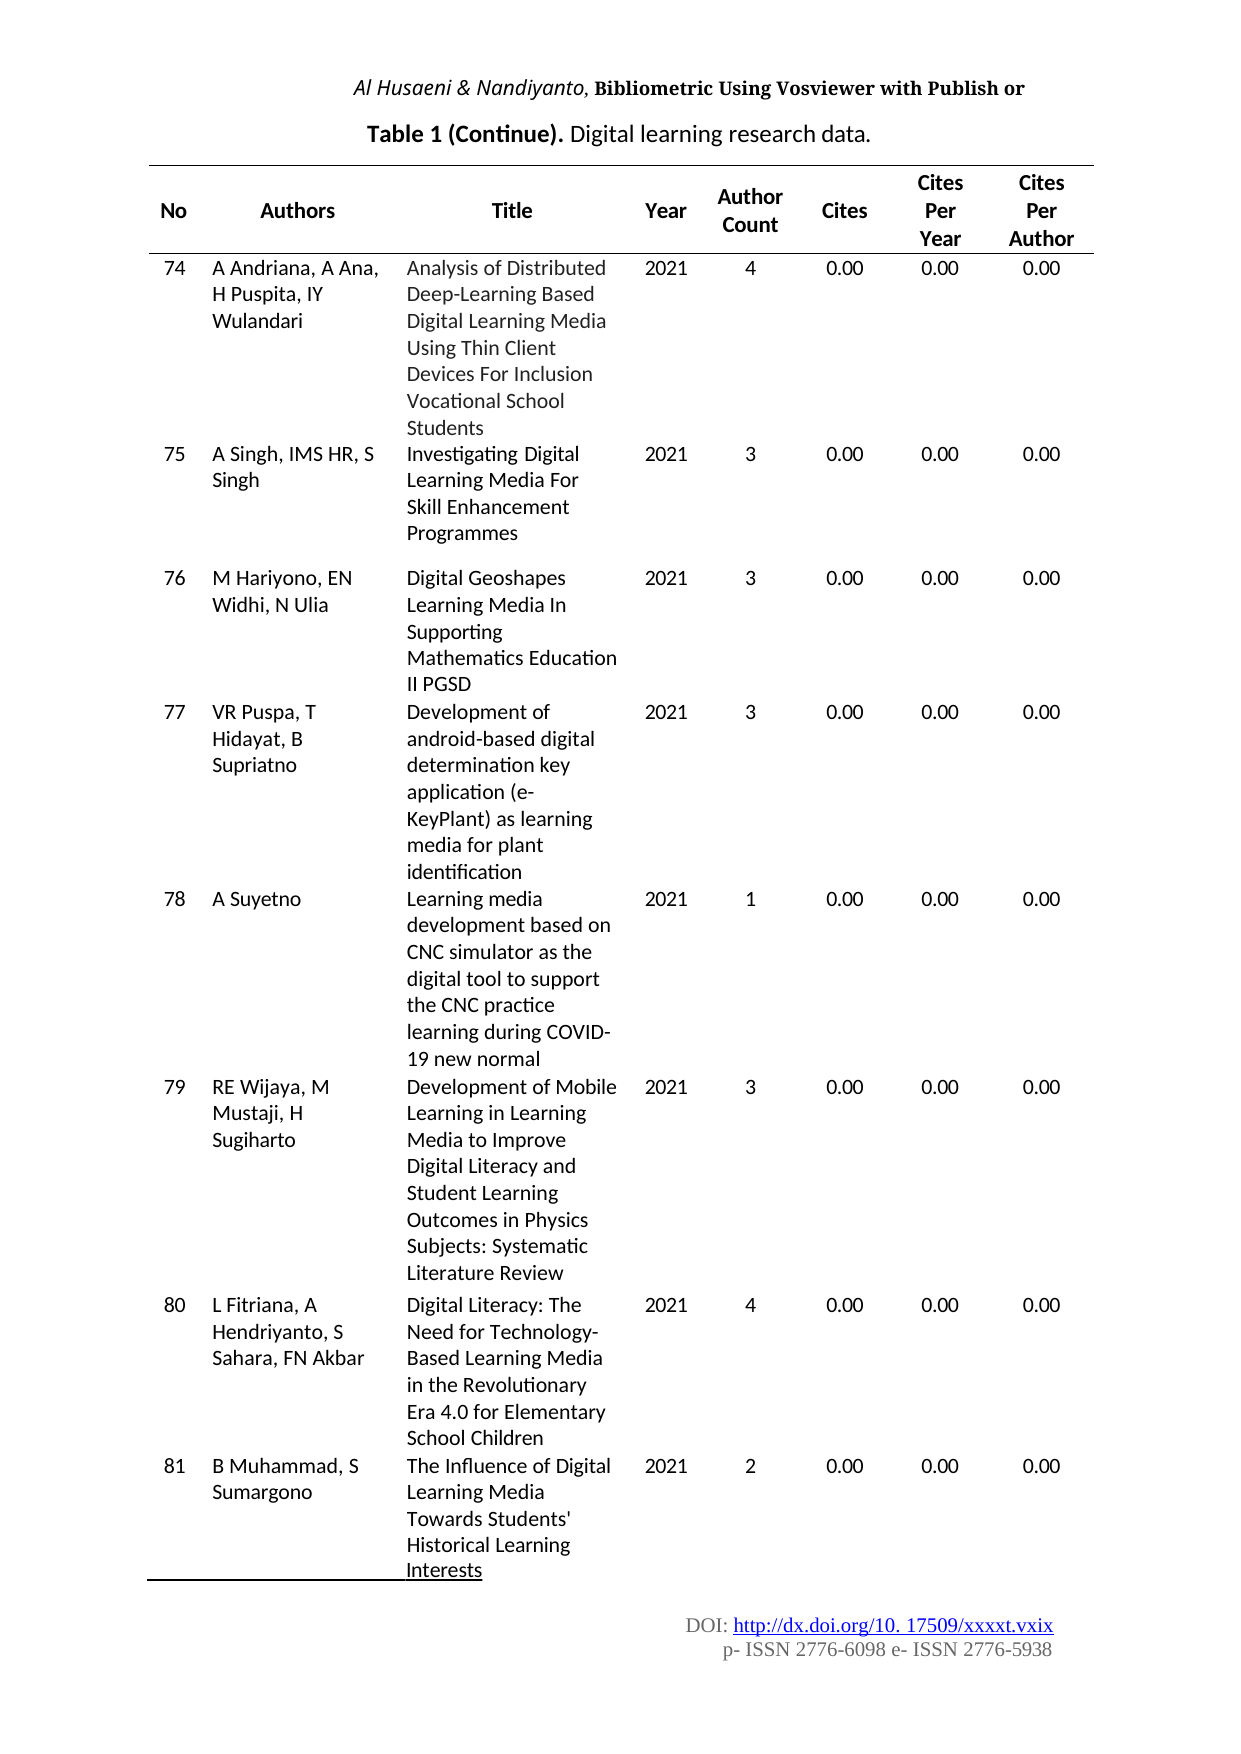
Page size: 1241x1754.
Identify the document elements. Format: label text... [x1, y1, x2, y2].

table_cell VR Puspa, T Hidayat, B Supriatno [200, 700, 393, 887]
table_cell 2021 [631, 700, 703, 887]
table_cell 0.00 [893, 887, 986, 1074]
table_cell 0.00 [986, 441, 1093, 557]
table_cell 0.00 [986, 1453, 1093, 1584]
table_header Title [393, 166, 631, 253]
table_cell B Muhammad, S Sumargono [200, 1453, 393, 1579]
table_cell 3 [703, 1074, 803, 1291]
table_cell 81 [149, 1453, 200, 1579]
table_cell Investigating Digital Learning Media For Skill Enhancement Programmes [393, 441, 631, 557]
table_cell Analysis of Distributed Deep-Learning Based Digital Learning Media Using Thin Client Devices For Inclusion Vocational School Students [393, 254, 631, 441]
table_cell 2021 [631, 887, 703, 1074]
table_cell 2021 [631, 1074, 703, 1291]
table_cell 76 [149, 558, 200, 700]
table_cell 2021 [631, 441, 703, 557]
table_cell Digital Geoshapes Learning Media In Supporting Mathematics Education II PGSD [393, 558, 631, 700]
table_cell 3 [703, 700, 803, 887]
table_cell 78 [149, 887, 200, 1074]
table_cell 0.00 [893, 1453, 986, 1584]
table_cell 74 [149, 254, 200, 441]
table_cell 2021 [631, 1453, 703, 1584]
table_cell Digital Literacy: The Need for Technology- Based Learning Media in the Revolutionary Era 4.0 for Elementary School Children [393, 1291, 631, 1453]
table_cell 0.00 [986, 1074, 1093, 1291]
table_cell 0.00 [986, 558, 1093, 700]
table_cell 0.00 [986, 700, 1093, 887]
table_cell 0.00 [803, 700, 893, 887]
table_cell L Fitriana, A Hendriyanto, S Sahara, FN Akbar [200, 1291, 393, 1453]
table_header Year [631, 166, 703, 253]
table_cell A Andriana, A Ana, H Puspita, IY Wulandari [200, 254, 393, 441]
table_cell 0.00 [803, 1453, 893, 1584]
table_cell 2021 [631, 1291, 703, 1453]
table_cell 75 [149, 441, 200, 557]
table_cell 3 [703, 441, 803, 557]
table_cell 0.00 [986, 254, 1093, 441]
table_cell 0.00 [803, 558, 893, 700]
table_cell 0.00 [803, 887, 893, 1074]
table_cell 0.00 [893, 441, 986, 557]
table_cell A Singh, IMS HR, S Singh [200, 441, 393, 557]
table_cell 77 [149, 700, 200, 887]
table_cell 1 [703, 887, 803, 1074]
table_cell 0.00 [893, 254, 986, 441]
table_header Authors [200, 166, 393, 253]
table_cell 0.00 [893, 1074, 986, 1291]
table_cell The Influence of Digital Learning Media Towards Students' Historical Learning Interests [393, 1453, 631, 1584]
table_cell 79 [149, 1074, 200, 1291]
table_cell 0.00 [803, 1291, 893, 1453]
table_cell Development of android-based digital determination key application (e- KeyPlant) as learning media for plant identification [393, 700, 631, 887]
table_cell Learning media development based on CNC simulator as the digital tool to support the CNC practice learning during COVID- 19 new normal [393, 887, 631, 1074]
table_cell 0.00 [803, 1074, 893, 1291]
table_header Cites Per Year [893, 166, 986, 253]
table_cell 0.00 [986, 887, 1093, 1074]
table_cell 0.00 [893, 700, 986, 887]
table_cell A Suyetno [200, 887, 393, 1074]
table_cell 0.00 [893, 1291, 986, 1453]
table_cell 2021 [631, 254, 703, 441]
table_header Cites [803, 166, 893, 253]
table_cell 4 [703, 254, 803, 441]
table_cell 3 [703, 558, 803, 700]
table_header Author Count [703, 166, 803, 253]
table_header Cites Per Author [986, 166, 1093, 253]
table_cell 2 [703, 1453, 803, 1584]
table_cell 0.00 [893, 558, 986, 700]
table_cell 0.00 [986, 1291, 1093, 1453]
table_cell 2021 [631, 558, 703, 700]
table_cell M Hariyono, EN Widhi, N Ulia [200, 558, 393, 700]
table_cell 0.00 [803, 254, 893, 441]
table_cell 0.00 [803, 441, 893, 557]
table_header No [149, 166, 200, 253]
table_cell Development of Mobile Learning in Learning Media to Improve Digital Literacy and Student Learning Outcomes in Physics Subjects: Systematic Literature Review [393, 1074, 631, 1291]
table_cell 80 [149, 1291, 200, 1453]
table_cell 4 [703, 1291, 803, 1453]
table_cell RE Wijaya, M Mustaji, H Sugiharto [200, 1074, 393, 1291]
